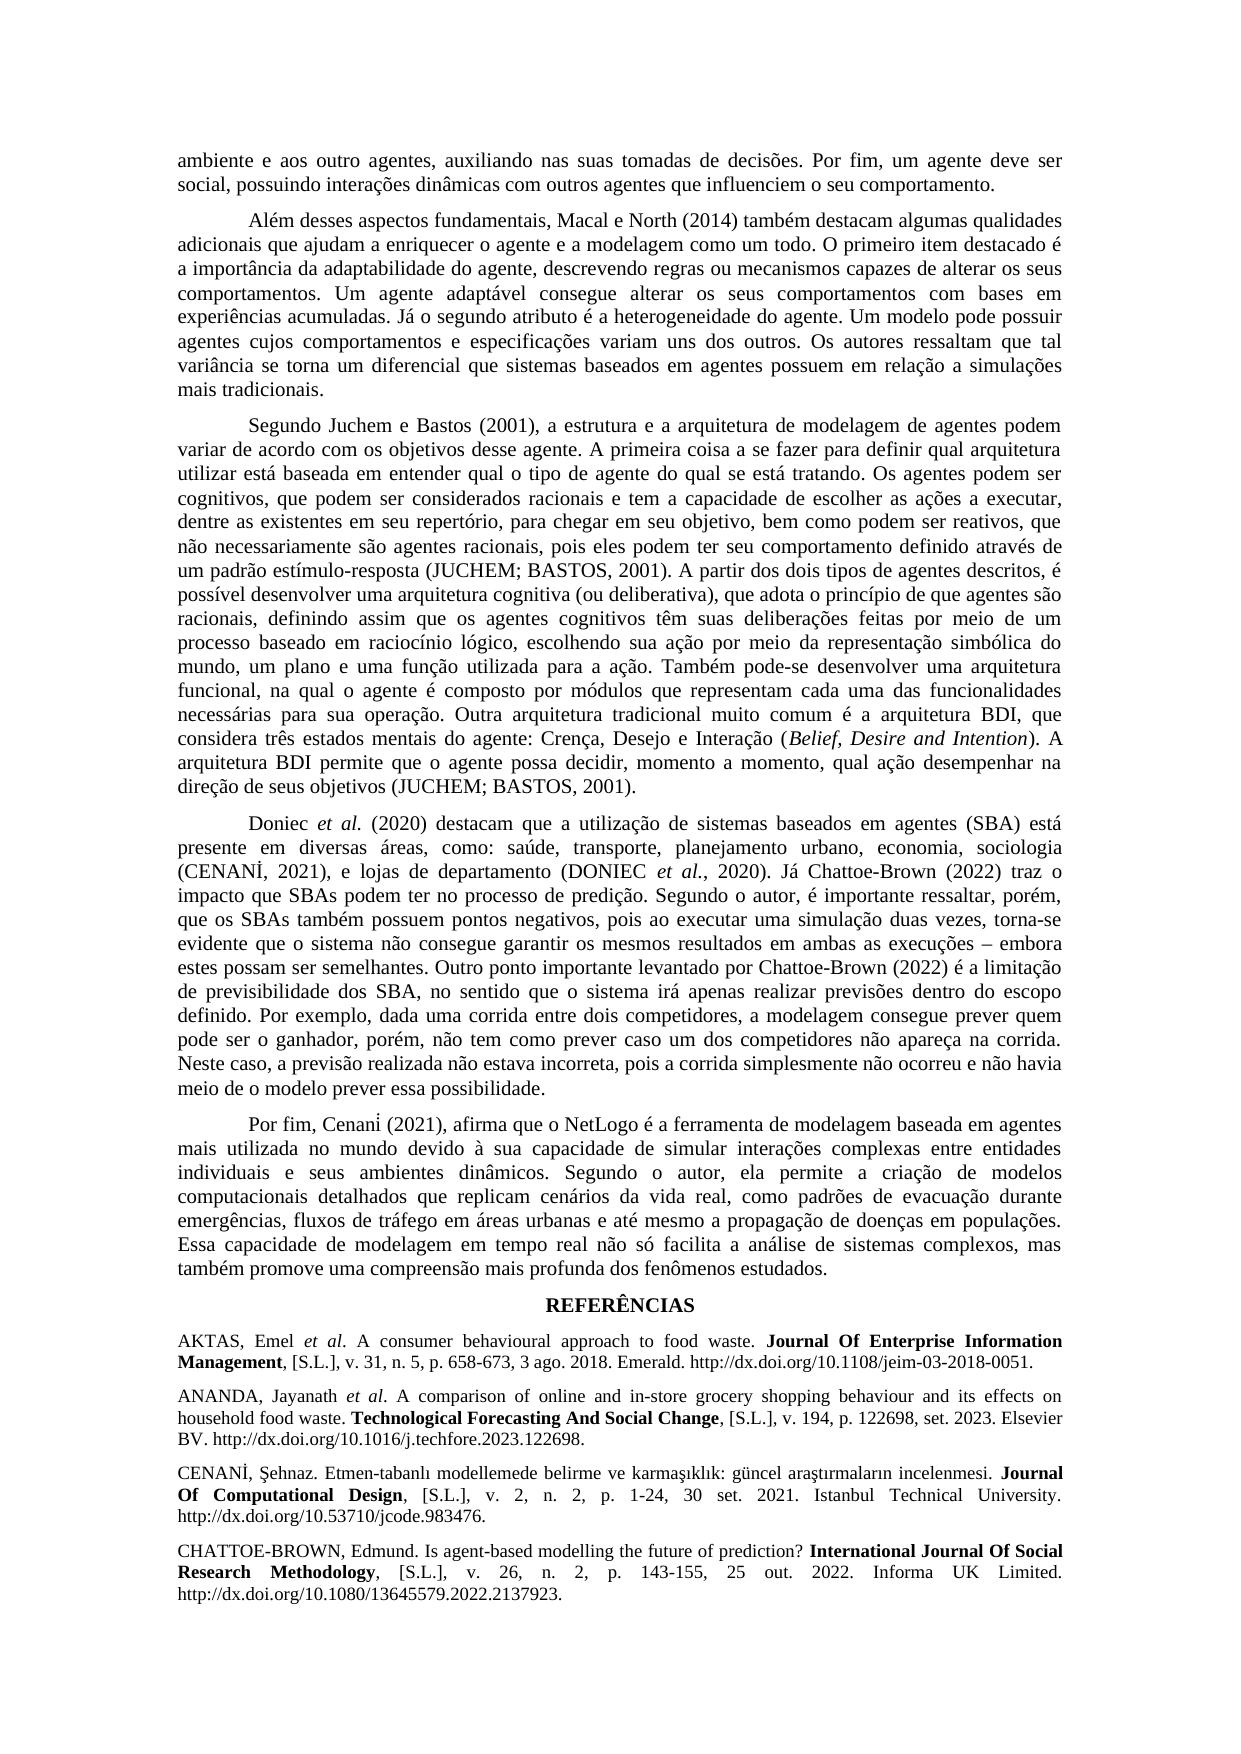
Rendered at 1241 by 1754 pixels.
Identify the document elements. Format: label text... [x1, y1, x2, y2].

text ANANDA, Jayanath et al. A comparison of online and in-store grocery shopping behaviour and its effects on household food waste. Technological Forecasting And Social Change, [S.L.], v. 194, p. 122698, set. 2023. Elsevier BV. http://dx.doi.org/10.1016/j.techfore.2023.122698. [177, 1385, 1063, 1450]
text CHATTOE-BROWN, Edmund. Is agent-based modelling the future of prediction? International Journal Of Social Research Methodology, [S.L.], v. 26, n. 2, p. 143-155, 25 out. 2022. Informa UK Limited. http://dx.doi.org/10.1080/13645579.2022.2137923. [177, 1539, 1063, 1604]
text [177, 148, 1063, 196]
text Além desses aspectos fundamentais, Macal e North (2014) também destacam algumas qualidades adicionais que ajudam a enriquecer o agente e a modelagem como um todo. O primeiro item destacado é a importância da adaptabilidade do agente, descrevendo regras ou mecanismos capazes de alterar os seus comportamentos. Um agente adaptável consegue alterar os seus comportamentos com bases em experiências acumuladas. Já o segundo atributo é a heterogeneidade do agente. Um modelo pode possuir agentes cujos comportamentos e especificações variam uns dos outros. Os autores ressaltam que tal variância se torna um diferencial que sistemas baseados em agentes possuem em relação a simulações mais tradicionais. [177, 208, 1063, 401]
text Segundo Juchem e Bastos (2001), a estrutura e a arquitetura de modelagem de agentes podem variar de acordo com os objetivos desse agente. A primeira coisa a se fazer para definir qual arquitetura utilizar está baseada em entender qual o tipo de agente do qual se está tratando. Os agentes podem ser cognitivos, que podem ser considerados racionais e tem a capacidade de escolher as ações a executar, dentre as existentes em seu repertório, para chegar em seu objetivo, bem como podem ser reativos, que não necessariamente são agentes racionais, pois eles podem ter seu comportamento definido através de um padrão estímulo-resposta (JUCHEM; BASTOS, 2001). A partir dos dois tipos de agentes descritos, é possível desenvolver uma arquitetura cognitiva (ou deliberativa), que adota o princípio de que agentes são racionais, definindo assim que os agentes cognitivos têm suas deliberações feitas por meio de um processo baseado em raciocínio lógico, escolhendo sua ação por meio da representação simbólica do mundo, um plano e uma função utilizada para a ação. Também pode-se desenvolver uma arquitetura funcional, na qual o agente é composto por módulos que representam cada uma das funcionalidades necessárias para sua operação. Outra arquitetura tradicional muito comum é a arquitetura BDI, que considera três estados mentais do agente: Crença, Desejo e Interação (Belief, Desire and Intention). A arquitetura BDI permite que o agente possa decidir, momento a momento, qual ação desempenhar na direção de seus objetivos (JUCHEM; BASTOS, 2001). [177, 413, 1063, 798]
text Referências [177, 1293, 1063, 1317]
text Doniec et al. (2020) destacam que a utilização de sistemas baseados em agentes (SBA) está presente em diversas áreas, como: saúde, transporte, planejamento urbano, economia, sociologia (CENANİ, 2021), e lojas de departamento (DONIEC et al., 2020). Já Chattoe-Brown (2022) traz o impacto que SBAs podem ter no processo de predição. Segundo o autor, é importante ressaltar, porém, que os SBAs também possuem pontos negativos, pois ao executar uma simulação duas vezes, torna-se evidente que o sistema não consegue garantir os mesmos resultados em ambas as execuções – embora estes possam ser semelhantes. Outro ponto importante levantado por Chattoe-Brown (2022) é a limitação de previsibilidade dos SBA, no sentido que o sistema irá apenas realizar previsões dentro do escopo definido. Por exemplo, dada uma corrida entre dois competidores, a modelagem consegue prever quem pode ser o ganhador, porém, não tem como prever caso um dos competidores não apareça na corrida. Neste caso, a previsão realizada não estava incorreta, pois a corrida simplesmente não ocorreu e não havia meio de o modelo prever essa possibilidade. [177, 811, 1063, 1099]
text CENANİ, Şehnaz. Etmen-tabanlı modellemede belirme ve karmaşıklık: güncel araştırmaların incelenmesi. Journal Of Computational Design, [S.L.], v. 2, n. 2, p. 1-24, 30 set. 2021. Istanbul Technical University. http://dx.doi.org/10.53710/jcode.983476. [177, 1462, 1063, 1527]
text Por fim, Cenani̇ (2021), afirma que o NetLogo é a ferramenta de modelagem baseada em agentes mais utilizada no mundo devido à sua capacidade de simular interações complexas entre entidades individuais e seus ambientes dinâmicos. Segundo o autor, ela permite a criação de modelos computacionais detalhados que replicam cenários da vida real, como padrões de evacuação durante emergências, fluxos de tráfego em áreas urbanas e até mesmo a propagação de doenças em populações. Essa capacidade de modelagem em tempo real não só facilita a análise de sistemas complexos, mas também promove uma compreensão mais profunda dos fenômenos estudados. [177, 1112, 1063, 1280]
text AKTAS, Emel et al. A consumer behavioural approach to food waste. Journal Of Enterprise Information Management, [S.L.], v. 31, n. 5, p. 658-673, 3 ago. 2018. Emerald. http://dx.doi.org/10.1108/jeim-03-2018-0051. [177, 1329, 1063, 1373]
